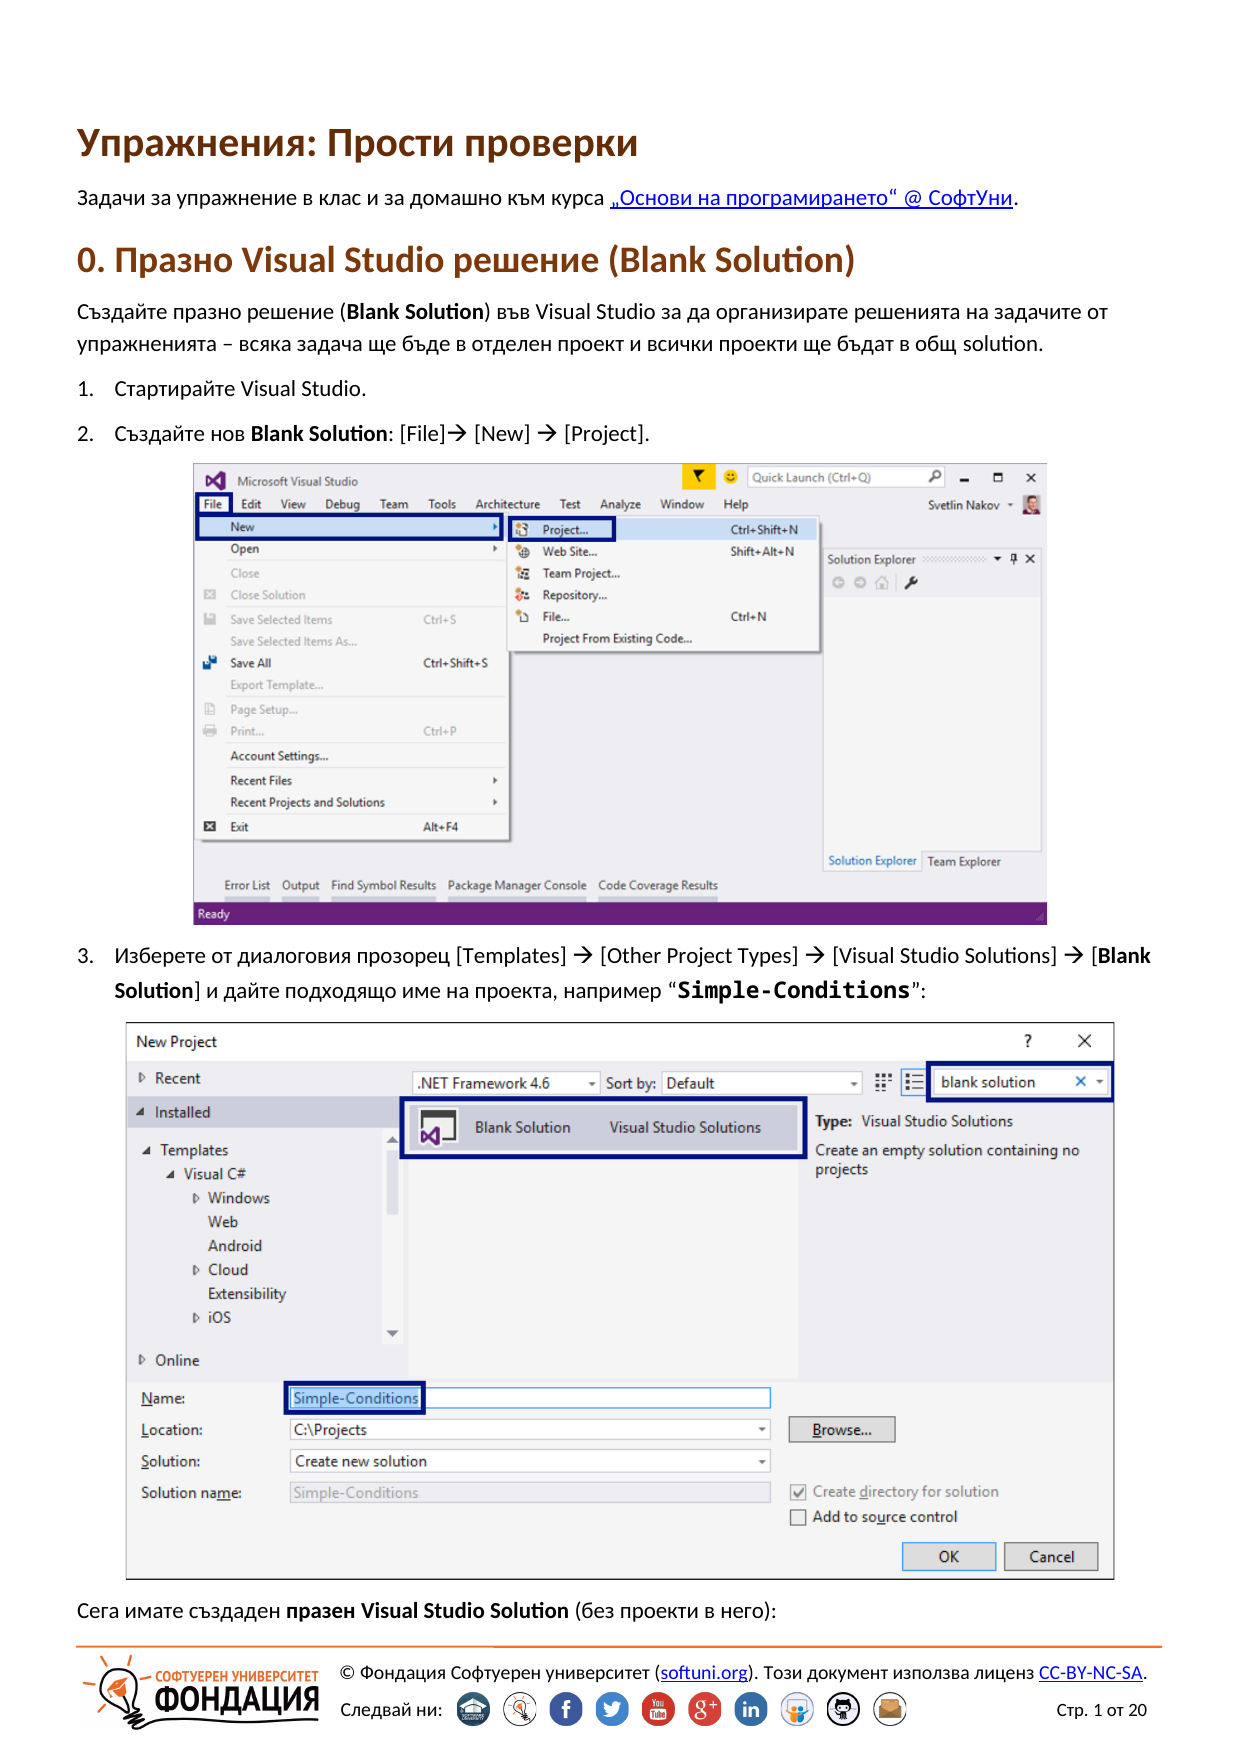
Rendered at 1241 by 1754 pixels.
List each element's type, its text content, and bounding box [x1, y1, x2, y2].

picture [595, 1692, 629, 1726]
picture [780, 1692, 814, 1726]
subtitle Празно Visual Studio решение (Blank Solution) [77, 236, 1163, 282]
picture [827, 1692, 860, 1726]
picture [193, 463, 1048, 925]
picture [82, 1654, 319, 1730]
picture [873, 1692, 907, 1726]
picture [688, 1692, 722, 1726]
list Изберете от диалоговия прозорец [Templates] [Other Project Types] [Visual Studio Solutions] [Blank Solution] и дайте подходящо име на проекта, например “Simple-Conditions”: [77, 942, 1163, 1006]
text Създайте празно решение (Blank Solution) във Visual Studio за да организирате решенията на задачите от упражненията – всяка задача ще бъде в отделен проект и всички проекти ще бъдат в общ solution. [77, 297, 1163, 357]
list Създайте нов Blank Solution: [File] [New] [Project]. [77, 419, 1163, 447]
text Сега имате създаден празен Visual Studio Solution (без проекти в него): [77, 1597, 1163, 1624]
picture [642, 1692, 675, 1726]
picture [125, 1022, 1115, 1580]
list Стартирайте Visual Studio. [77, 374, 1163, 402]
picture [457, 1692, 490, 1726]
picture [549, 1692, 583, 1726]
picture [734, 1692, 768, 1726]
subtitle Упражнения: Прости проверки [77, 116, 1163, 167]
picture [503, 1692, 537, 1726]
text Задачи за упражнение в клас и за домашно към курса „Основи на програмирането“ @ СофтУни. [77, 183, 1163, 211]
